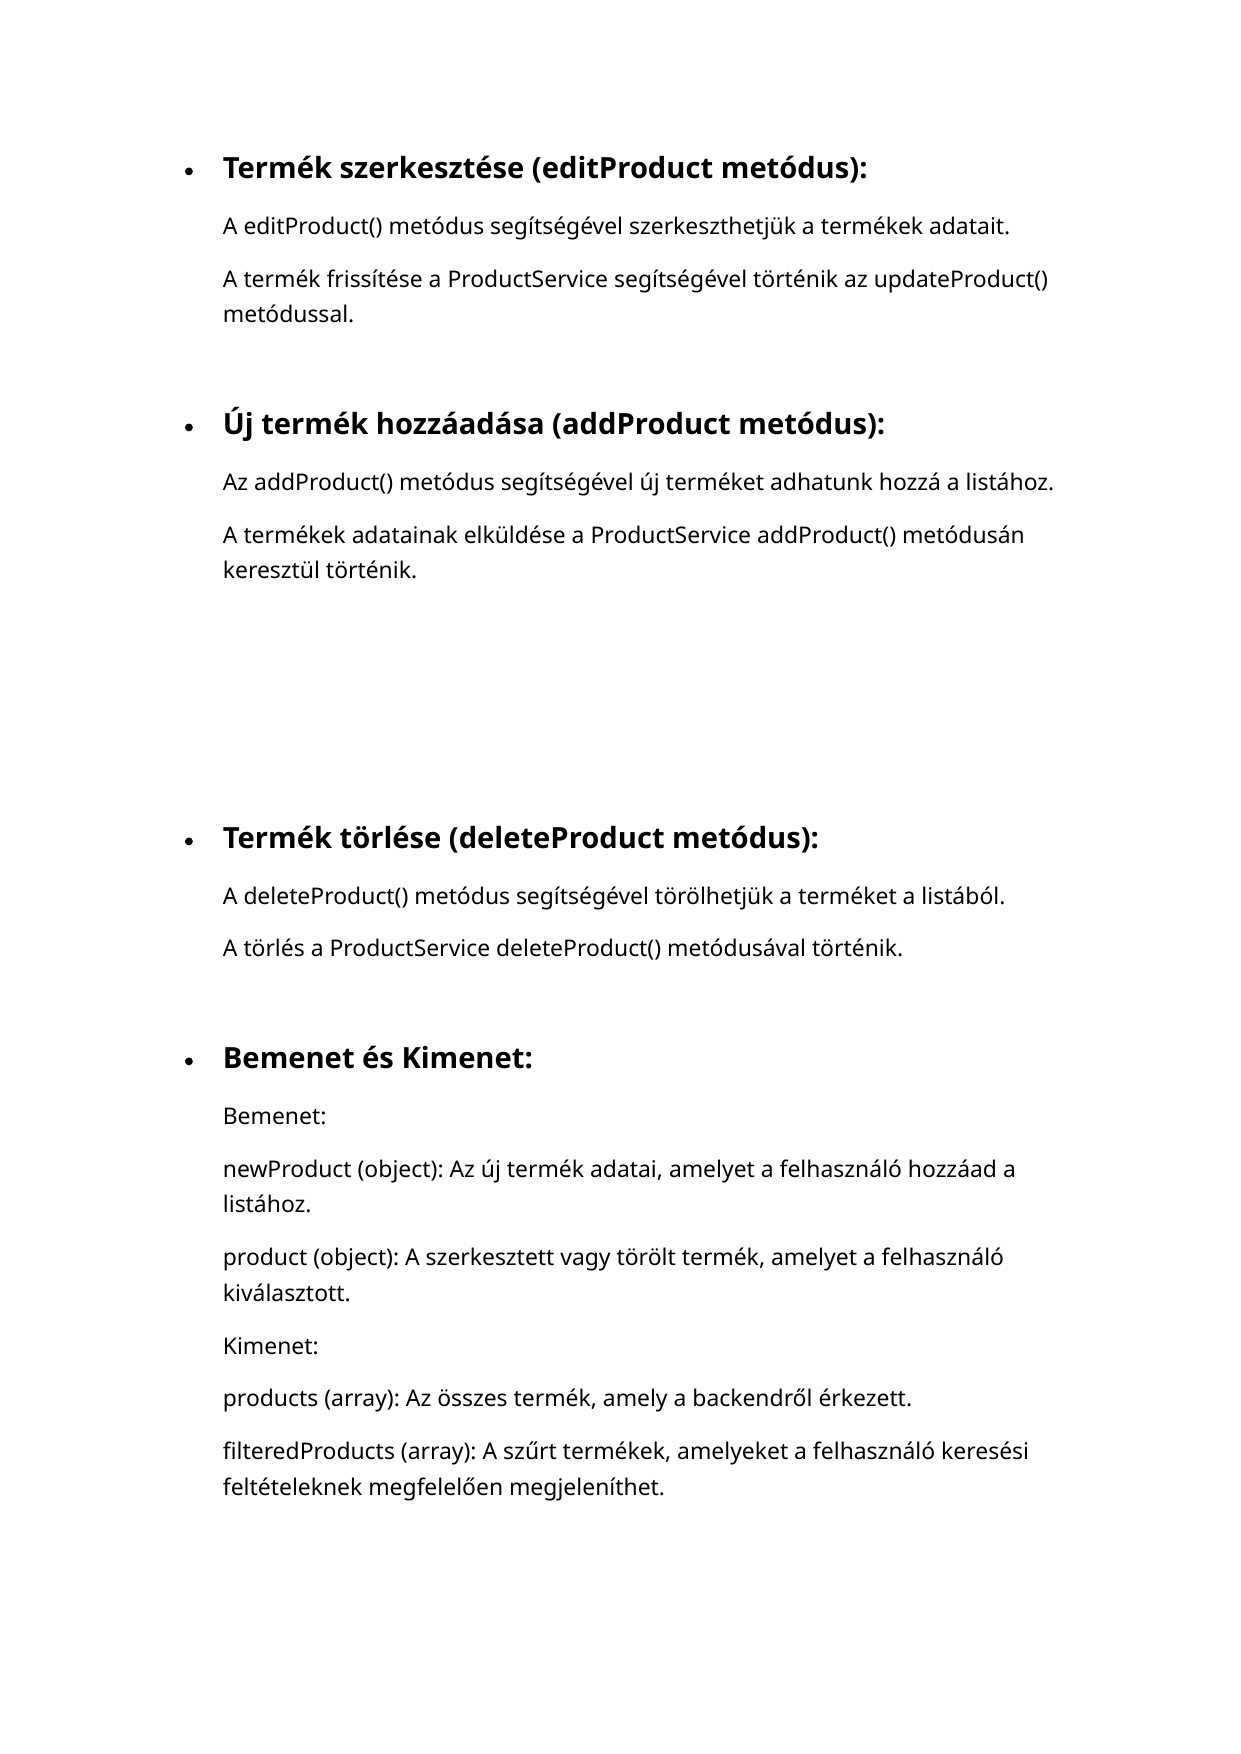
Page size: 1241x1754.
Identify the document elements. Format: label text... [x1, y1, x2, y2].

text A editProduct() metódus segítségével szerkeszthetjük a termékek adatait. [223, 210, 1093, 241]
text products (array): Az összes termék, amely a backendről érkezett. [223, 1382, 1093, 1413]
text A törlés a ProductService deleteProduct() metódusával történik. [223, 932, 1093, 964]
list Termék törlése (deleteProduct metódus): [185, 817, 1093, 857]
list Termék szerkesztése (editProduct metódus): [185, 148, 1093, 187]
text product (object): A szerkesztett vagy törölt termék, amelyet a felhasználó kiválasztott. [223, 1241, 1093, 1308]
list Új termék hozzáadása (addProduct metódus): [185, 404, 1093, 443]
list Bemenet és Kimenet: [185, 1038, 1093, 1077]
text A termékek adatainak elküldése a ProductService addProduct() metódusán keresztül történik. [223, 518, 1093, 586]
text Kimenet: [223, 1329, 1093, 1361]
text newProduct (object): Az új termék adatai, amelyet a felhasználó hozzáad a listához. [223, 1152, 1093, 1220]
text Bemenet: [223, 1100, 1093, 1131]
text A deleteProduct() metódus segítségével törölhetjük a terméket a listából. [223, 880, 1093, 911]
text Az addProduct() metódus segítségével új terméket adhatunk hozzá a listához. [223, 466, 1093, 497]
text filteredProducts (array): A szűrt termékek, amelyeket a felhasználó keresési feltételeknek megfelelően megjeleníthet. [223, 1435, 1093, 1502]
text A termék frissítése a ProductService segítségével történik az updateProduct() metódussal. [223, 262, 1093, 330]
